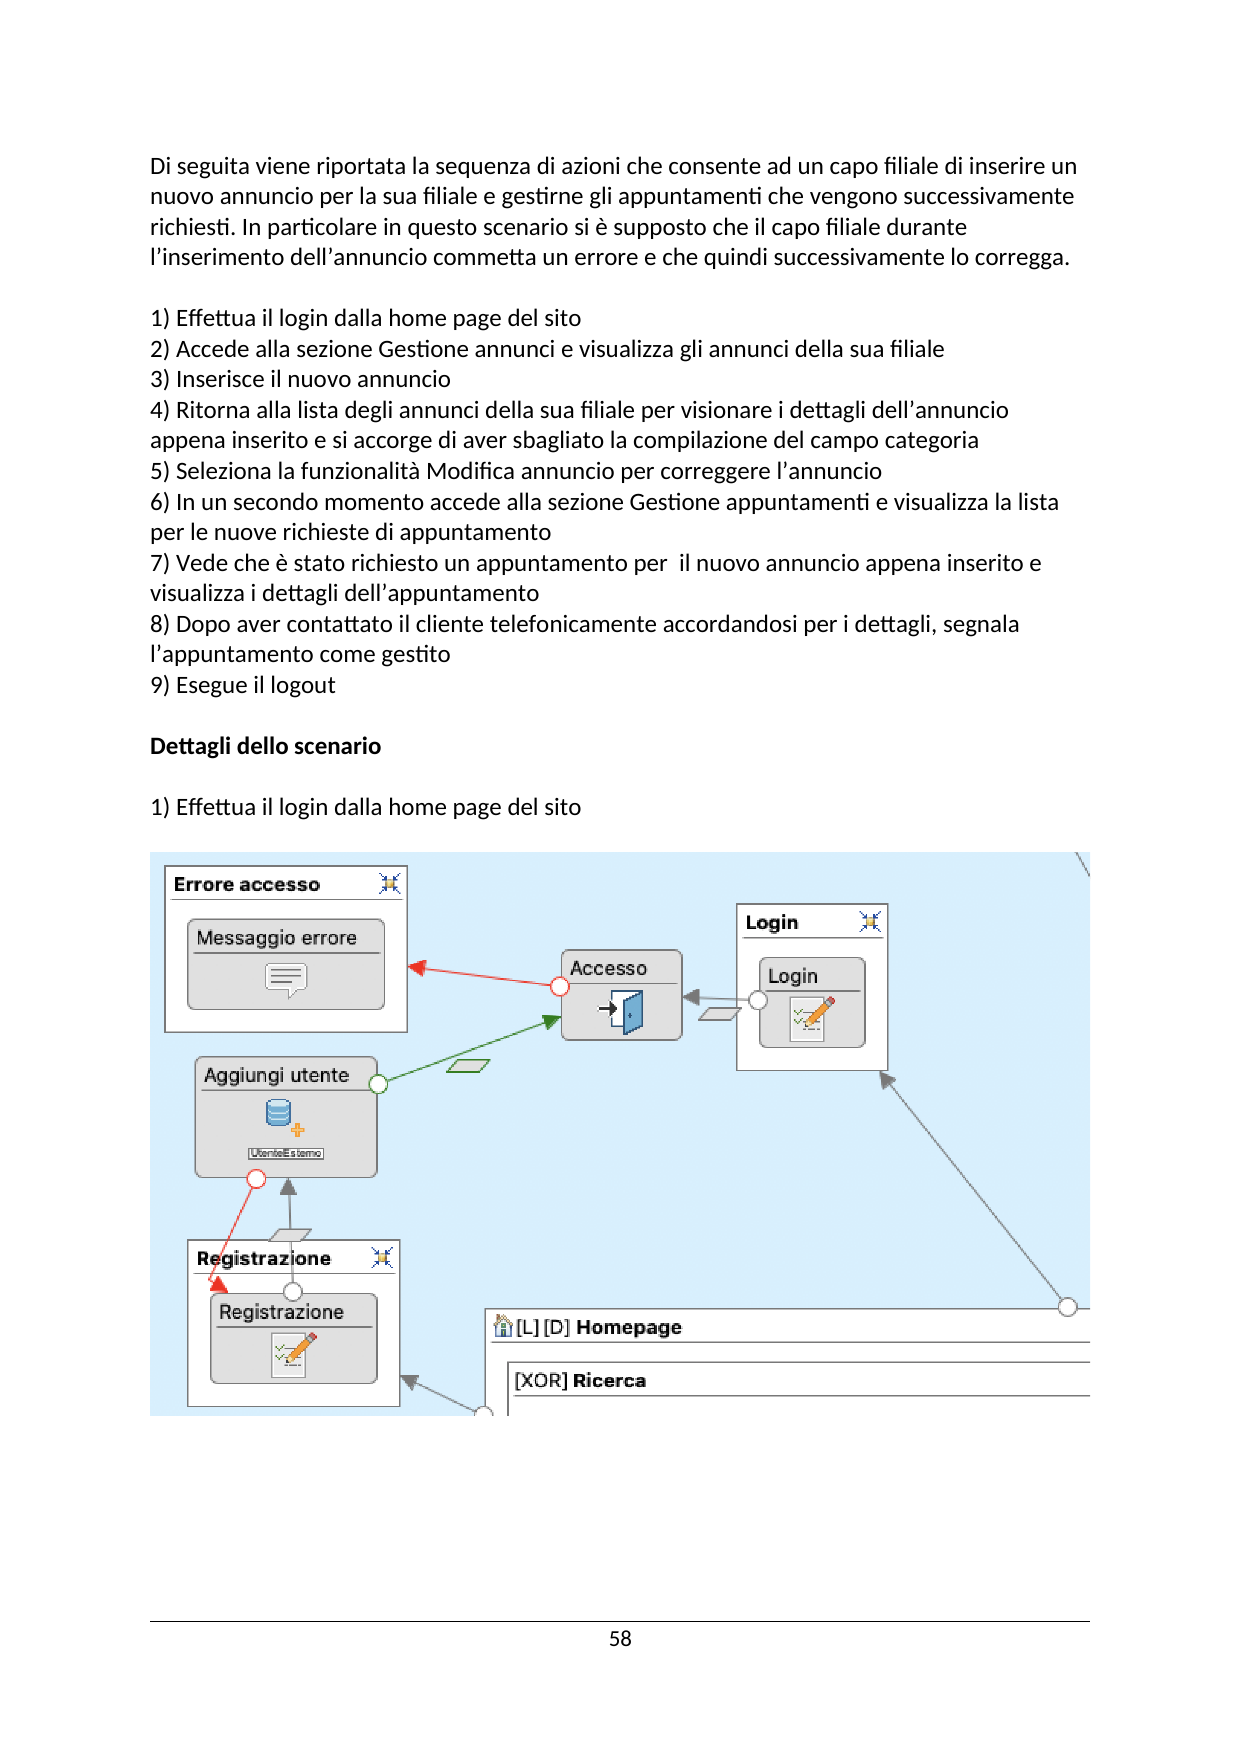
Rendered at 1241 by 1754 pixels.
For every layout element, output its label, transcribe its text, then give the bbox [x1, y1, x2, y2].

text 5) Seleziona la funzionalità Modifica annuncio per correggere l’annuncio [150, 455, 1090, 486]
picture [150, 852, 1091, 1416]
text 7) Vede che è stato richiesto un appuntamento per il nuovo annuncio appena inserito e visualizza i dettagli dell’appuntamento [150, 547, 1090, 608]
text 1) Effettua il login dalla home page del sito [150, 791, 1090, 821]
text Dettagli dello scenario [150, 730, 1090, 760]
text 6) In un secondo momento accede alla sezione Gestione appuntamenti e visualizza la lista per le nuove richieste di appuntamento [150, 486, 1090, 547]
text 8) Dopo aver contattato il cliente telefonicamente accordandosi per i dettagli, segnala l’appuntamento come gestito [150, 608, 1090, 669]
text Di seguita viene riportata la sequenza di azioni che consente ad un capo filiale di inserire un nuovo annuncio per la sua filiale e gestirne gli appuntamenti che vengono successivamente richiesti. In particolare in questo scenario si è supposto che il capo filiale durante l’inserimento dell’annuncio commetta un errore e che quindi successivamente lo corregga. [150, 150, 1090, 272]
text 4) Ritorna alla lista degli annunci della sua filiale per visionare i dettagli dell’annuncio appena inserito e si accorge di aver sbagliato la compilazione del campo categoria [150, 394, 1090, 455]
text 2) Accede alla sezione Gestione annunci e visualizza gli annunci della sua filiale [150, 333, 1090, 364]
text 9) Esegue il logout [150, 669, 1090, 699]
text 1) Effettua il login dalla home page del sito [150, 303, 1090, 333]
text 3) Inserisce il nuovo annuncio [150, 364, 1090, 394]
